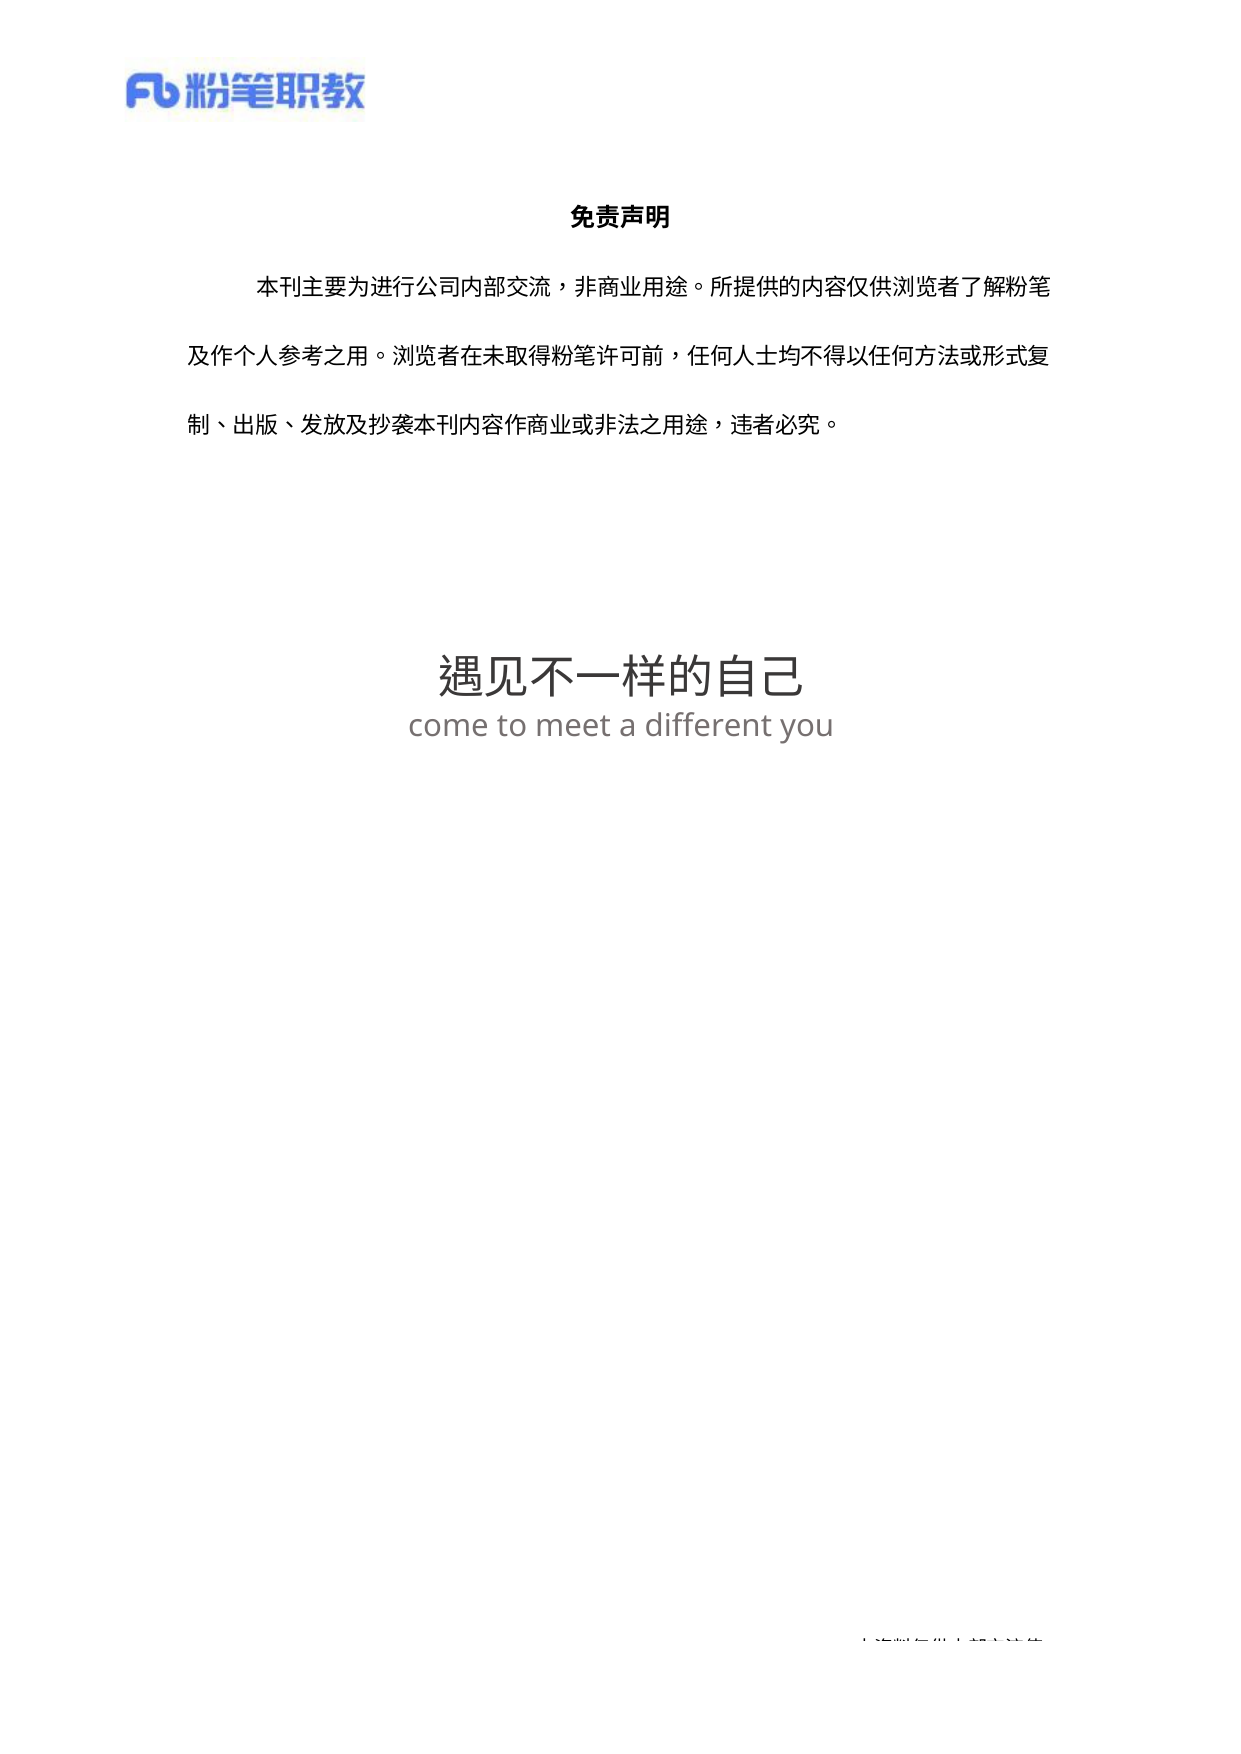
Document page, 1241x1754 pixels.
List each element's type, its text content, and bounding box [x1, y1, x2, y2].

text 遇见不一样的自己 [100, 630, 1142, 709]
subtitle 免责声明 [98, 200, 1142, 234]
picture [124, 57, 366, 122]
text come to meet a different you [100, 709, 1142, 743]
text 本刊主要为进行公司内部交流，非商业用途。所提供的内容仅供浏览者了解粉笔及作个人参考之用。浏览者在未取得粉笔许可前，任何人士均不得以任何方法或形式复制、出版、发放及抄袭本刊内容作商业或非法之用途，违者必究。 [187, 271, 1053, 440]
